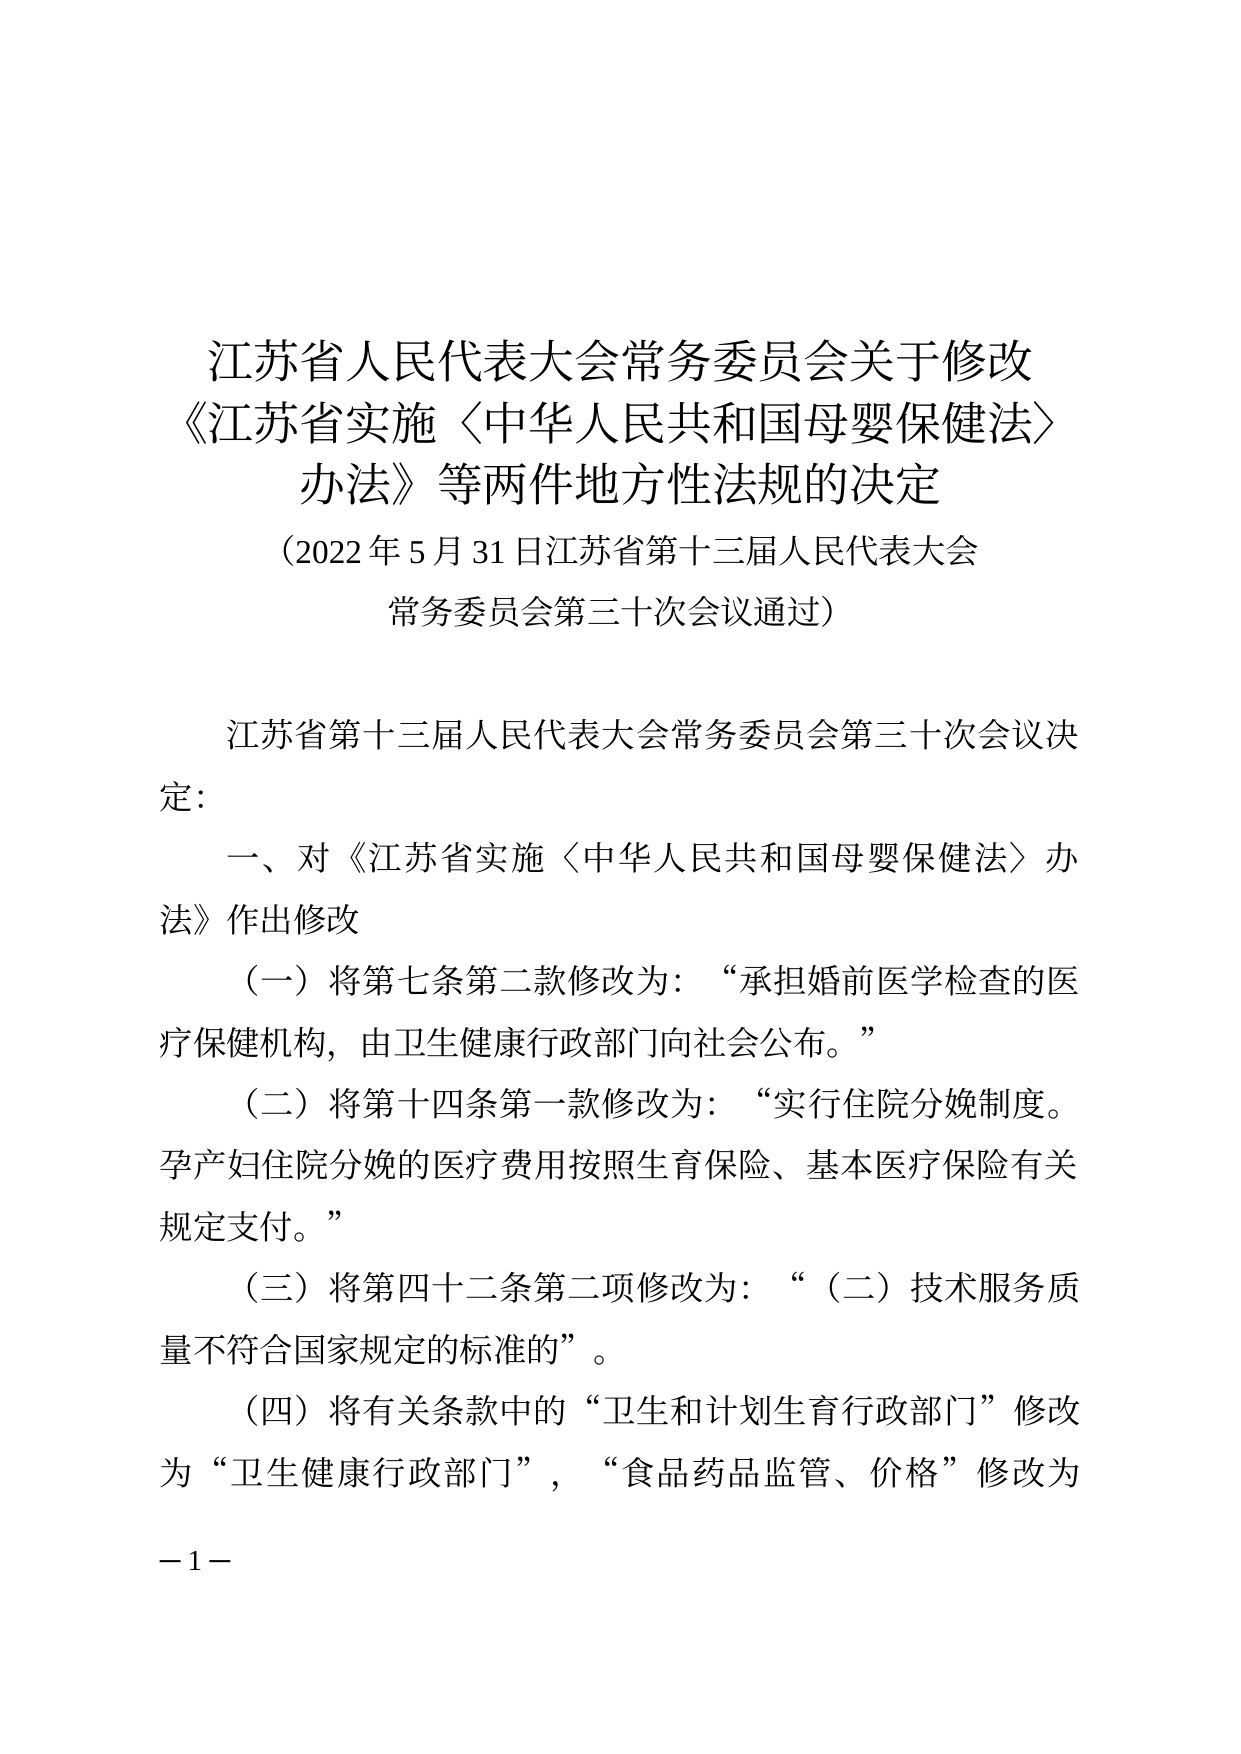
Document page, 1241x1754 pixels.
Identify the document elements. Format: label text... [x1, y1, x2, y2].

text 常务委员会第三十次会议通过） [159, 576, 1081, 637]
text 江苏省第十三届人民代表大会常务委员会第三十次会议决定： [159, 698, 1081, 821]
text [159, 1374, 1081, 1497]
text （二）将第十四条第一款修改为：“实行住院分娩制度。孕产妇住院分娩的医疗费用按照生育保险、基本医疗保险有关规定支付。” [159, 1067, 1081, 1252]
text （2022年5月31日江苏省第十三届人民代表大会 [159, 514, 1081, 576]
text 一、对《江苏省实施〈中华人民共和国母婴保健法〉办法》作出修改 [159, 821, 1081, 944]
text （一）将第七条第二款修改为：“承担婚前医学检查的医疗保健机构，由卫生健康行政部门向社会公布。” [159, 944, 1081, 1067]
text 《江苏省实施〈中华人民共和国母婴保健法〉办法》等两件地方性法规的决定 [159, 391, 1081, 514]
text （三）将第四十二条第二项修改为：“（二）技术服务质量不符合国家规定的标准的”。 [159, 1252, 1081, 1374]
text 江苏省人民代表大会常务委员会关于修改 [159, 330, 1081, 391]
